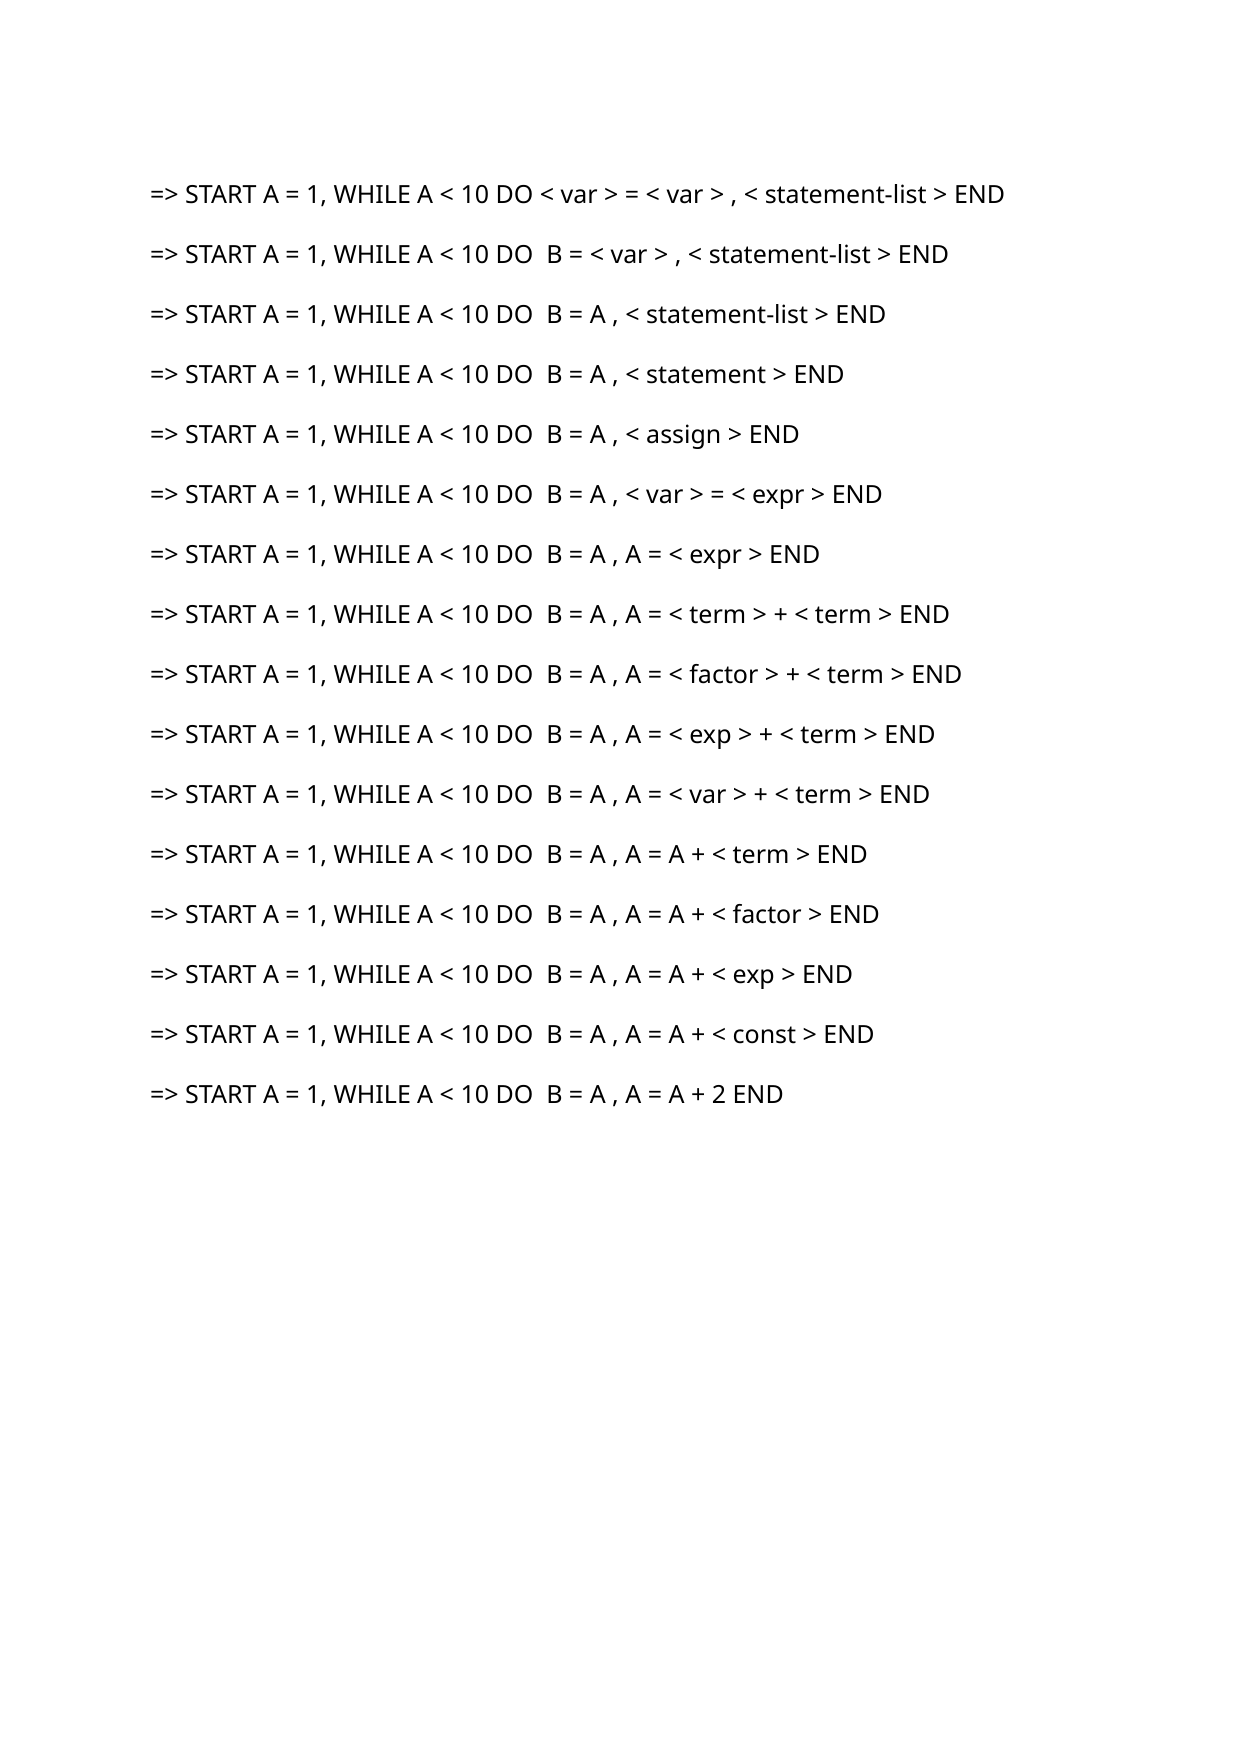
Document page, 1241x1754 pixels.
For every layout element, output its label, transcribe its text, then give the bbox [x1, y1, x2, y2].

text => START A = 1, WHILE A < 10 DO B = A , < assign > END [150, 417, 1090, 451]
text => START A = 1, WHILE A < 10 DO B = A , A = < expr > END [150, 537, 1090, 571]
text => START A = 1, WHILE A < 10 DO B = A , A = A + < term > END [150, 837, 1090, 871]
text => START A = 1, WHILE A < 10 DO B = A , < statement-list > END [150, 297, 1090, 331]
text => START A = 1, WHILE A < 10 DO B = A , A = A + < const > END [150, 1017, 1090, 1051]
text => START A = 1, WHILE A < 10 DO B = A , A = A + < exp > END [150, 957, 1090, 991]
text => START A = 1, WHILE A < 10 DO B = < var > , < statement-list > END [150, 237, 1090, 271]
text => START A = 1, WHILE A < 10 DO B = A , < var > = < expr > END [150, 477, 1090, 511]
text => START A = 1, WHILE A < 10 DO B = A , A = < var > + < term > END [150, 777, 1090, 811]
text => START A = 1, WHILE A < 10 DO B = A , A = A + 2 END [150, 1077, 1090, 1111]
text => START A = 1, WHILE A < 10 DO B = A , A = < factor > + < term > END [150, 657, 1090, 691]
text => START A = 1, WHILE A < 10 DO B = A , < statement > END [150, 357, 1090, 391]
text => START A = 1, WHILE A < 10 DO B = A , A = < exp > + < term > END [150, 717, 1090, 751]
text => START A = 1, WHILE A < 10 DO < var > = < var > , < statement-list > END [150, 177, 1090, 211]
text => START A = 1, WHILE A < 10 DO B = A , A = < term > + < term > END [150, 597, 1090, 631]
text => START A = 1, WHILE A < 10 DO B = A , A = A + < factor > END [150, 897, 1090, 931]
